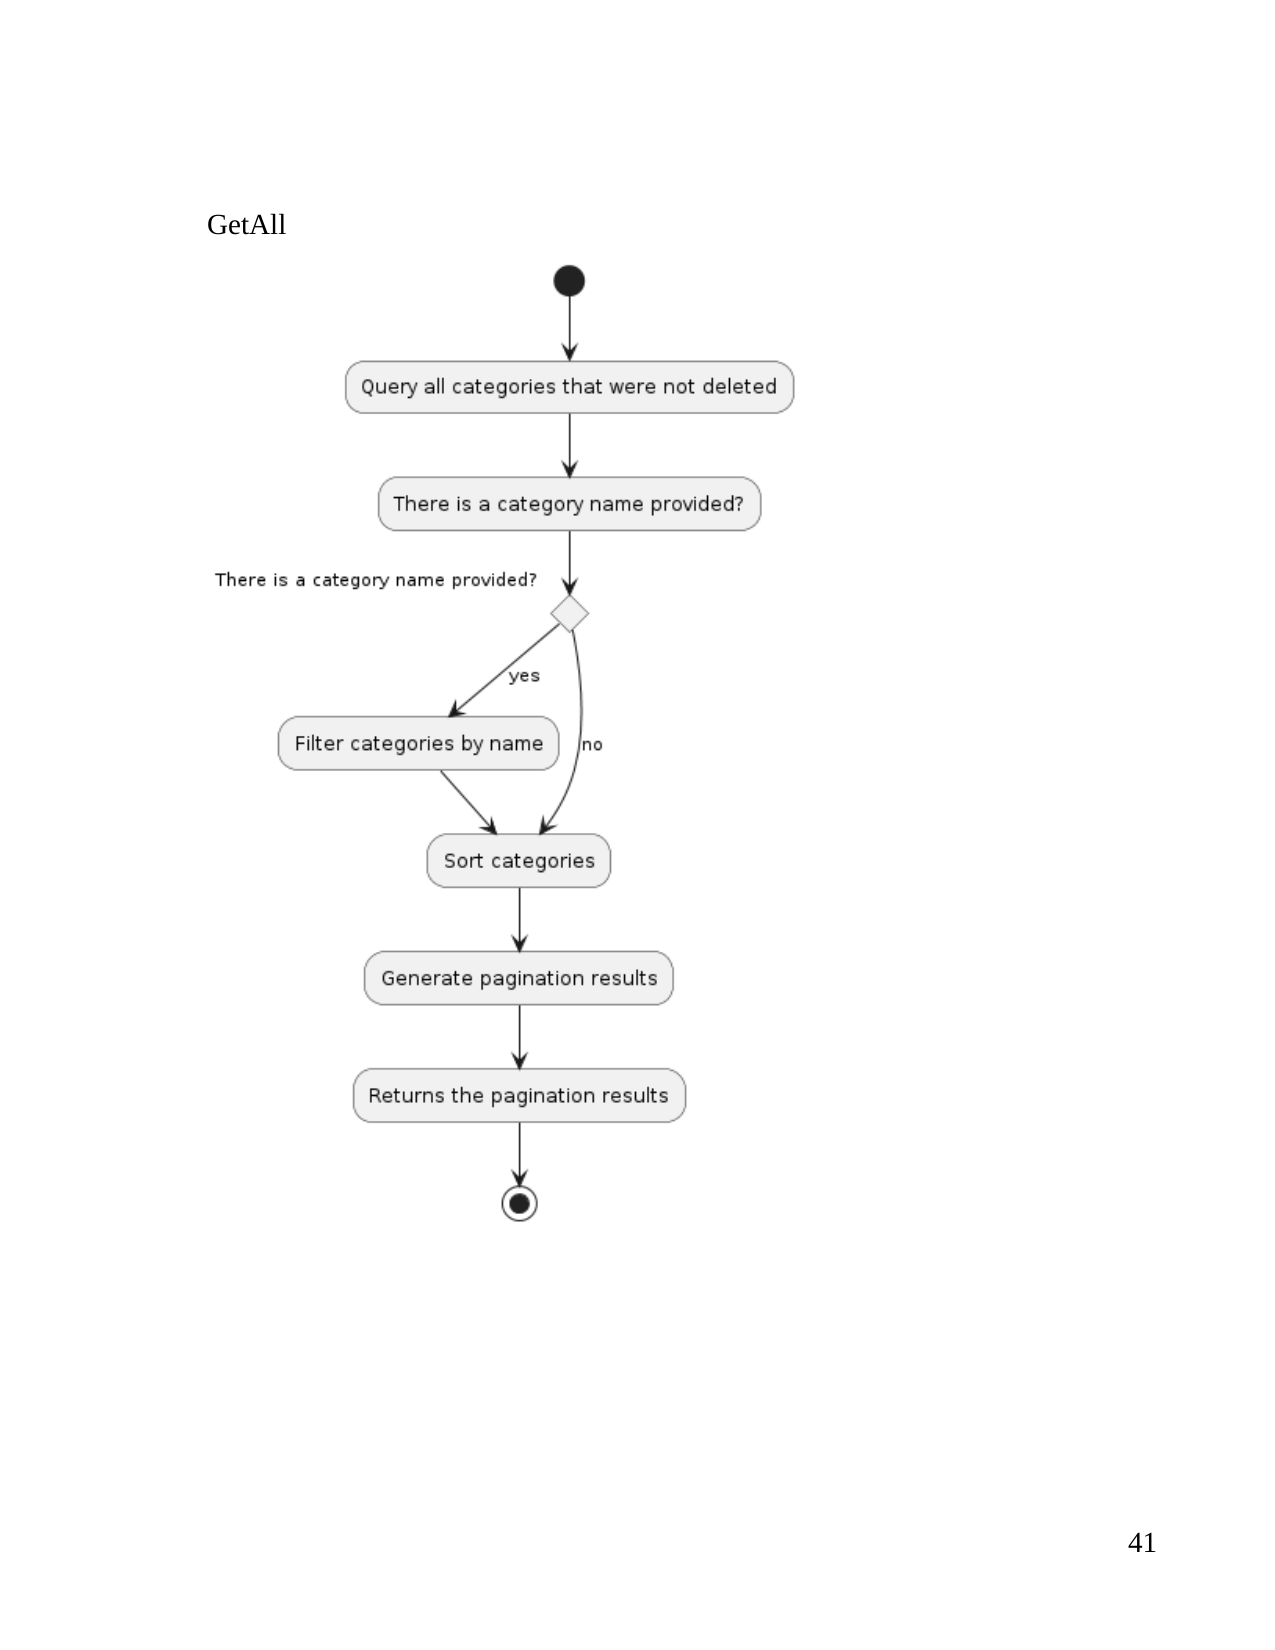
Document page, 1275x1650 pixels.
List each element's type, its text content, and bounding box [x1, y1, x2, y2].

text GetAll [207, 207, 1157, 240]
picture [206, 257, 801, 1228]
